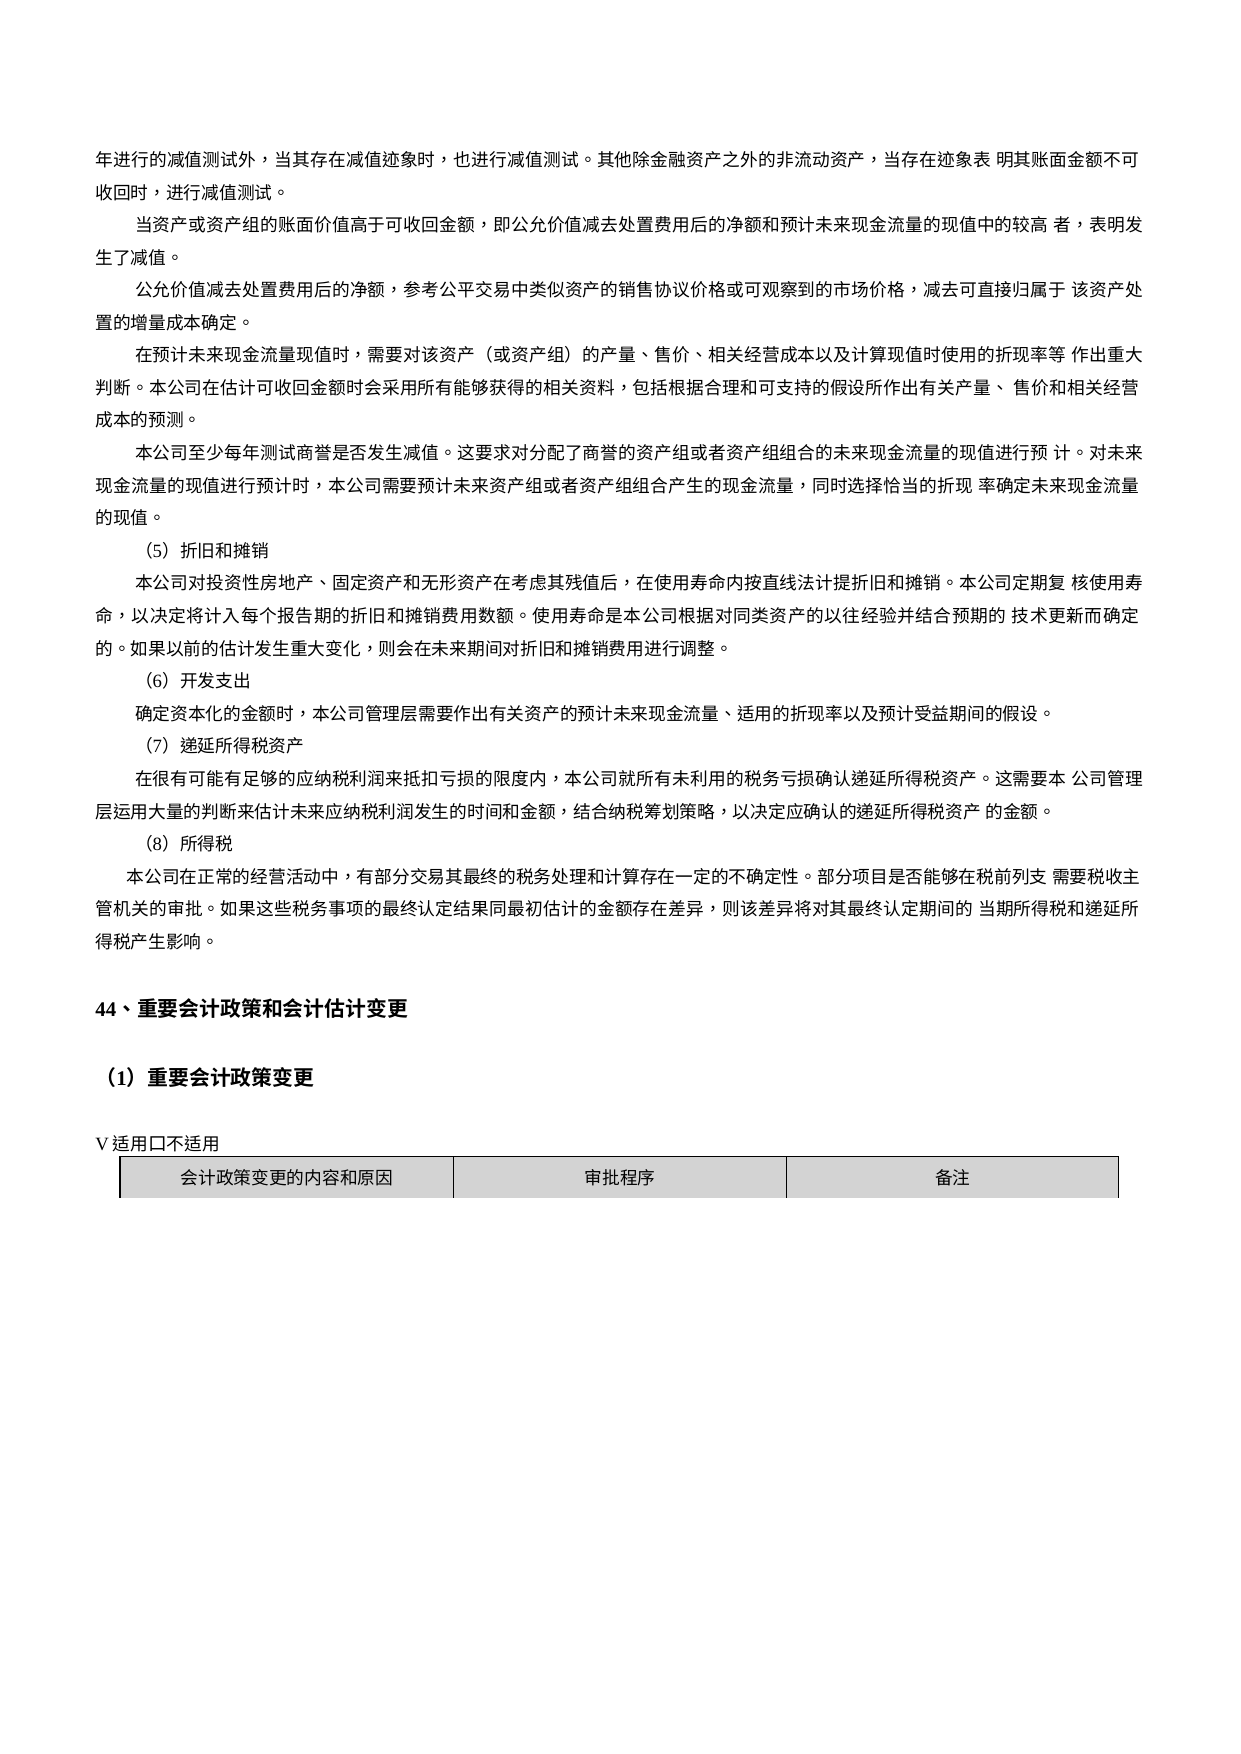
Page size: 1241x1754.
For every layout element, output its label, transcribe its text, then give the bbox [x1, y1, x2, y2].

text 本公司在正常的经营活动中，有部分交易其最终的税务处理和计算存在一定的不确定性。部分项目是否能够在税前列支 需要税收主管机关的审批。如果这些税务事项的最终认定结果同最初估计的金额存在差异，则该差异将对其最终认定期间的 当期所得税和递延所得税产生影响。 [95, 857, 1144, 955]
text 在预计未来现金流量现值时，需要对该资产（或资产组）的产量、售价、相关经营成本以及计算现值时使用的折现率等 作出重大判断。本公司在估计可收回金额时会采用所有能够获得的相关资料，包括根据合理和可支持的假设所作出有关产量、 售价和相关经营成本的预测。 [95, 336, 1144, 433]
text 本公司至少每年测试商誉是否发生减值。这要求对分配了商誉的资产组或者资产组组合的未来现金流量的现值进行预 计。对未来现金流量的现值进行预计时，本公司需要预计未来资产组或者资产组组合产生的现金流量，同时选择恰当的折现 率确定未来现金流量的现值。 [95, 433, 1144, 531]
text 确定资本化的金额时，本公司管理层需要作出有关资产的预计未来现金流量、适用的折现率以及预计受益期间的假设。 [95, 694, 1144, 727]
text （8） 所得税 [95, 824, 1144, 857]
text 当资产或资产组的账面价值高于可收回金额，即公允价值减去处置费用后的净额和预计未来现金流量的现值中的较高 者，表明发生了减值。 [95, 206, 1144, 271]
text （7） 递延所得税资产 [95, 727, 1144, 759]
text 在很有可能有足够的应纳税利润来抵扣亏损的限度内，本公司就所有未利用的税务亏损确认递延所得税资产。这需要本 公司管理层运用大量的判断来估计未来应纳税利润发生的时间和金额，结合纳税筹划策略，以决定应确认的递延所得税资产 的金额。 [95, 759, 1144, 824]
text 公允价值减去处置费用后的净额，参考公平交易中类似资产的销售协议价格或可观察到的市场价格，减去可直接归属于 该资产处置的增量成本确定。 [95, 271, 1144, 336]
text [95, 141, 1144, 206]
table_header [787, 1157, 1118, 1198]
subtitle 44、重要会计政策和会计估计变更 [95, 994, 1144, 1023]
text （6） 开发支出 [95, 662, 1144, 694]
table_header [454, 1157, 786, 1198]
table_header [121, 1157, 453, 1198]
subtitle （1）重要会计政策变更 [95, 1063, 1144, 1091]
text （5） 折旧和摊销 [95, 531, 1144, 564]
text V适用口不适用 [95, 1131, 1144, 1156]
text 本公司对投资性房地产、固定资产和无形资产在考虑其残值后，在使用寿命内按直线法计提折旧和摊销。本公司定期复 核使用寿命，以决定将计入每个报告期的折旧和摊销费用数额。使用寿命是本公司根据对同类资产的以往经验并结合预期的 技术更新而确定的。如果以前的估计发生重大变化，则会在未来期间对折旧和摊销费用进行调整。 [95, 564, 1144, 662]
